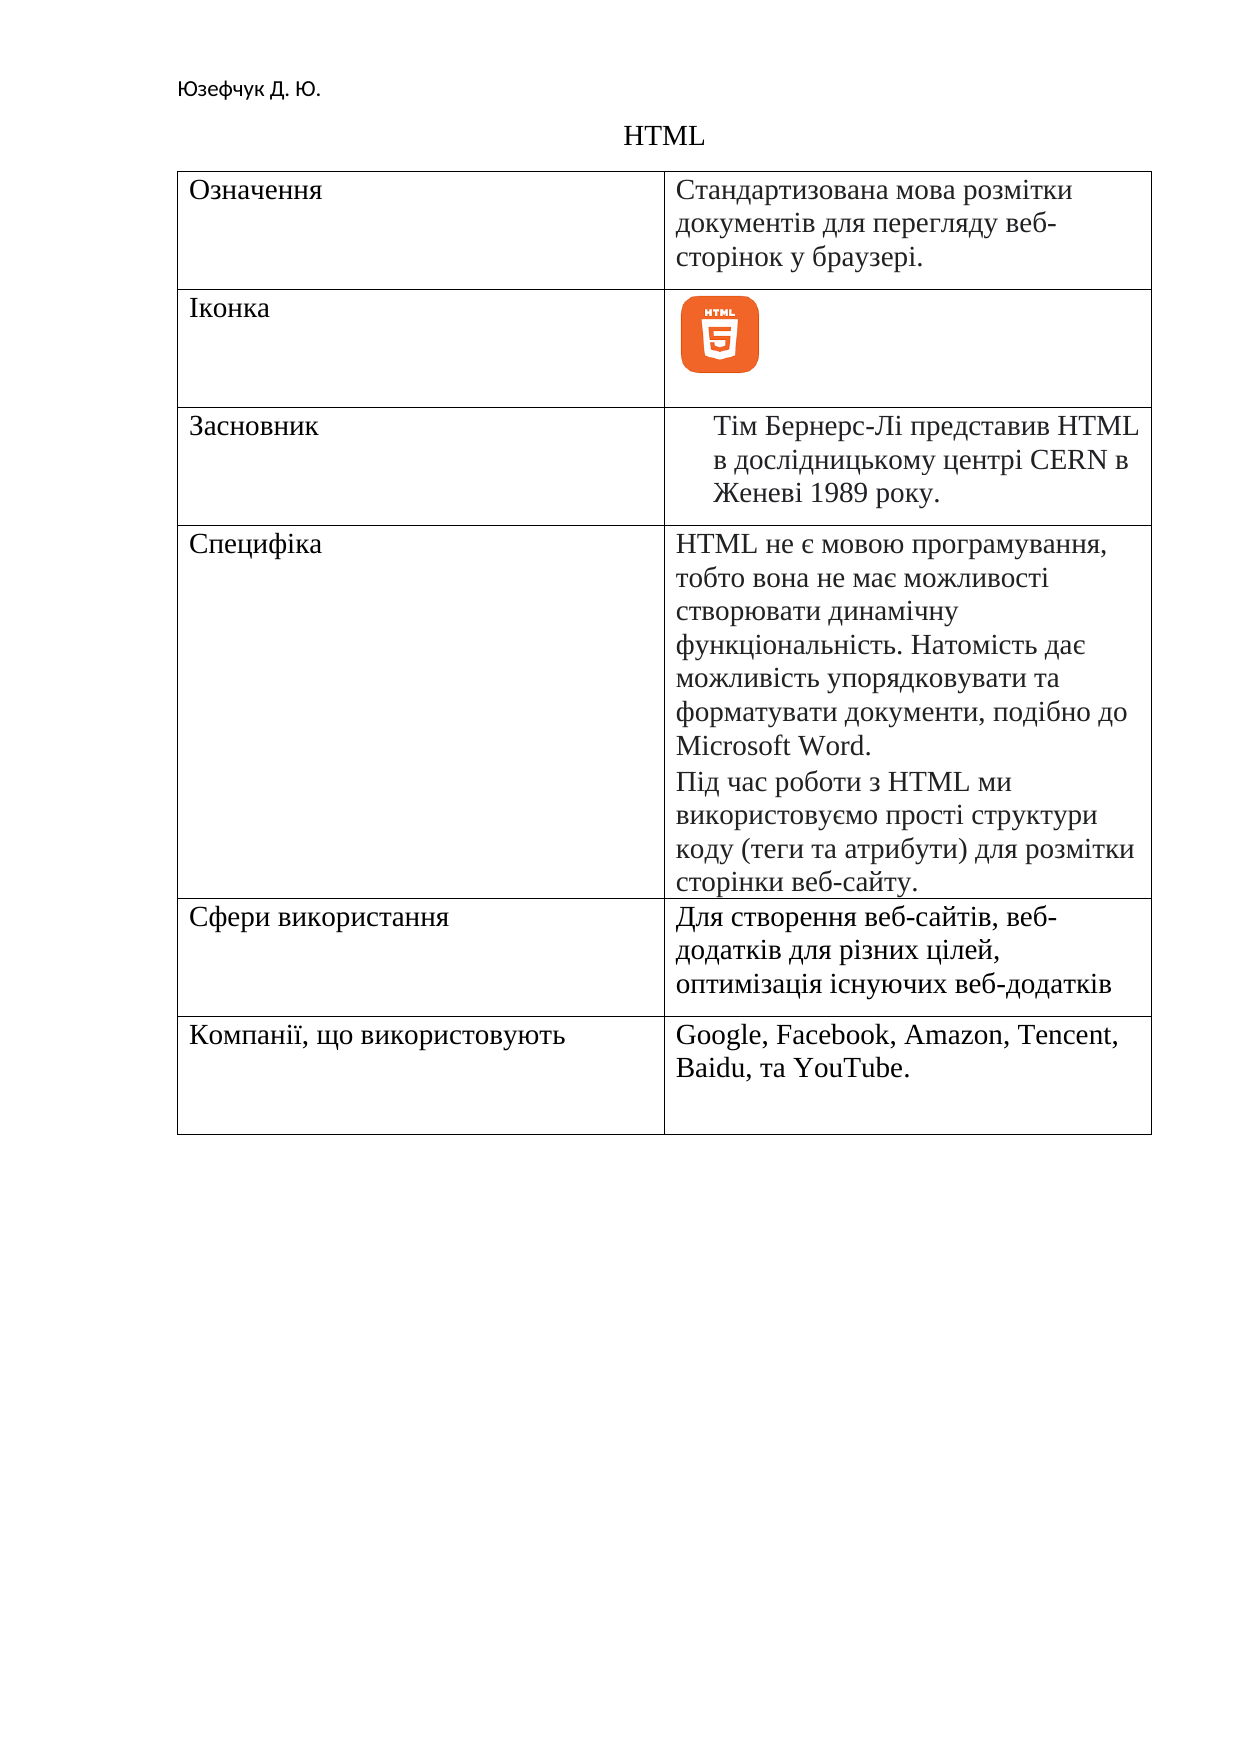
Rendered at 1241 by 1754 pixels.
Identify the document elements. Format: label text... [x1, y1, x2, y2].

table_cell Специфіка [178, 526, 664, 898]
table_cell HTML не є мовою програмування, тобто вона не має можливості створювати динамічну функціональність. Натомість дає можливість упорядковувати та форматувати документи, подібно до Microsoft Word. Під час роботи з HTML ми використовуємо прості структури коду (теги та атрибути) для розмітки сторінки веб-сайту. [665, 526, 1151, 898]
text HTML [177, 118, 1152, 152]
table_cell Іконка [178, 290, 664, 407]
picture [675, 290, 764, 378]
table_cell [665, 290, 1151, 407]
table_cell Для створення веб-сайтів, веб-додатків для різних цілей, оптимізація існуючих веб-додатків [665, 899, 1151, 1016]
table_header Стандартизована мова розмітки документів для перегляду веб-сторінок у браузері. [665, 172, 1151, 289]
table_cell Тім Бернерс-Лі представив HTML в дослідницькому центрі CERN в Женеві 1989 року. [665, 408, 1151, 525]
table_header Означення [178, 172, 664, 289]
table_cell Сфери використання [178, 899, 664, 1016]
table_cell Засновник [178, 408, 664, 525]
table_cell Компанії, що використовують [178, 1017, 664, 1134]
table_cell Google, Facebook, Amazon, Tencent, Baidu, та YouTube. [665, 1017, 1151, 1134]
